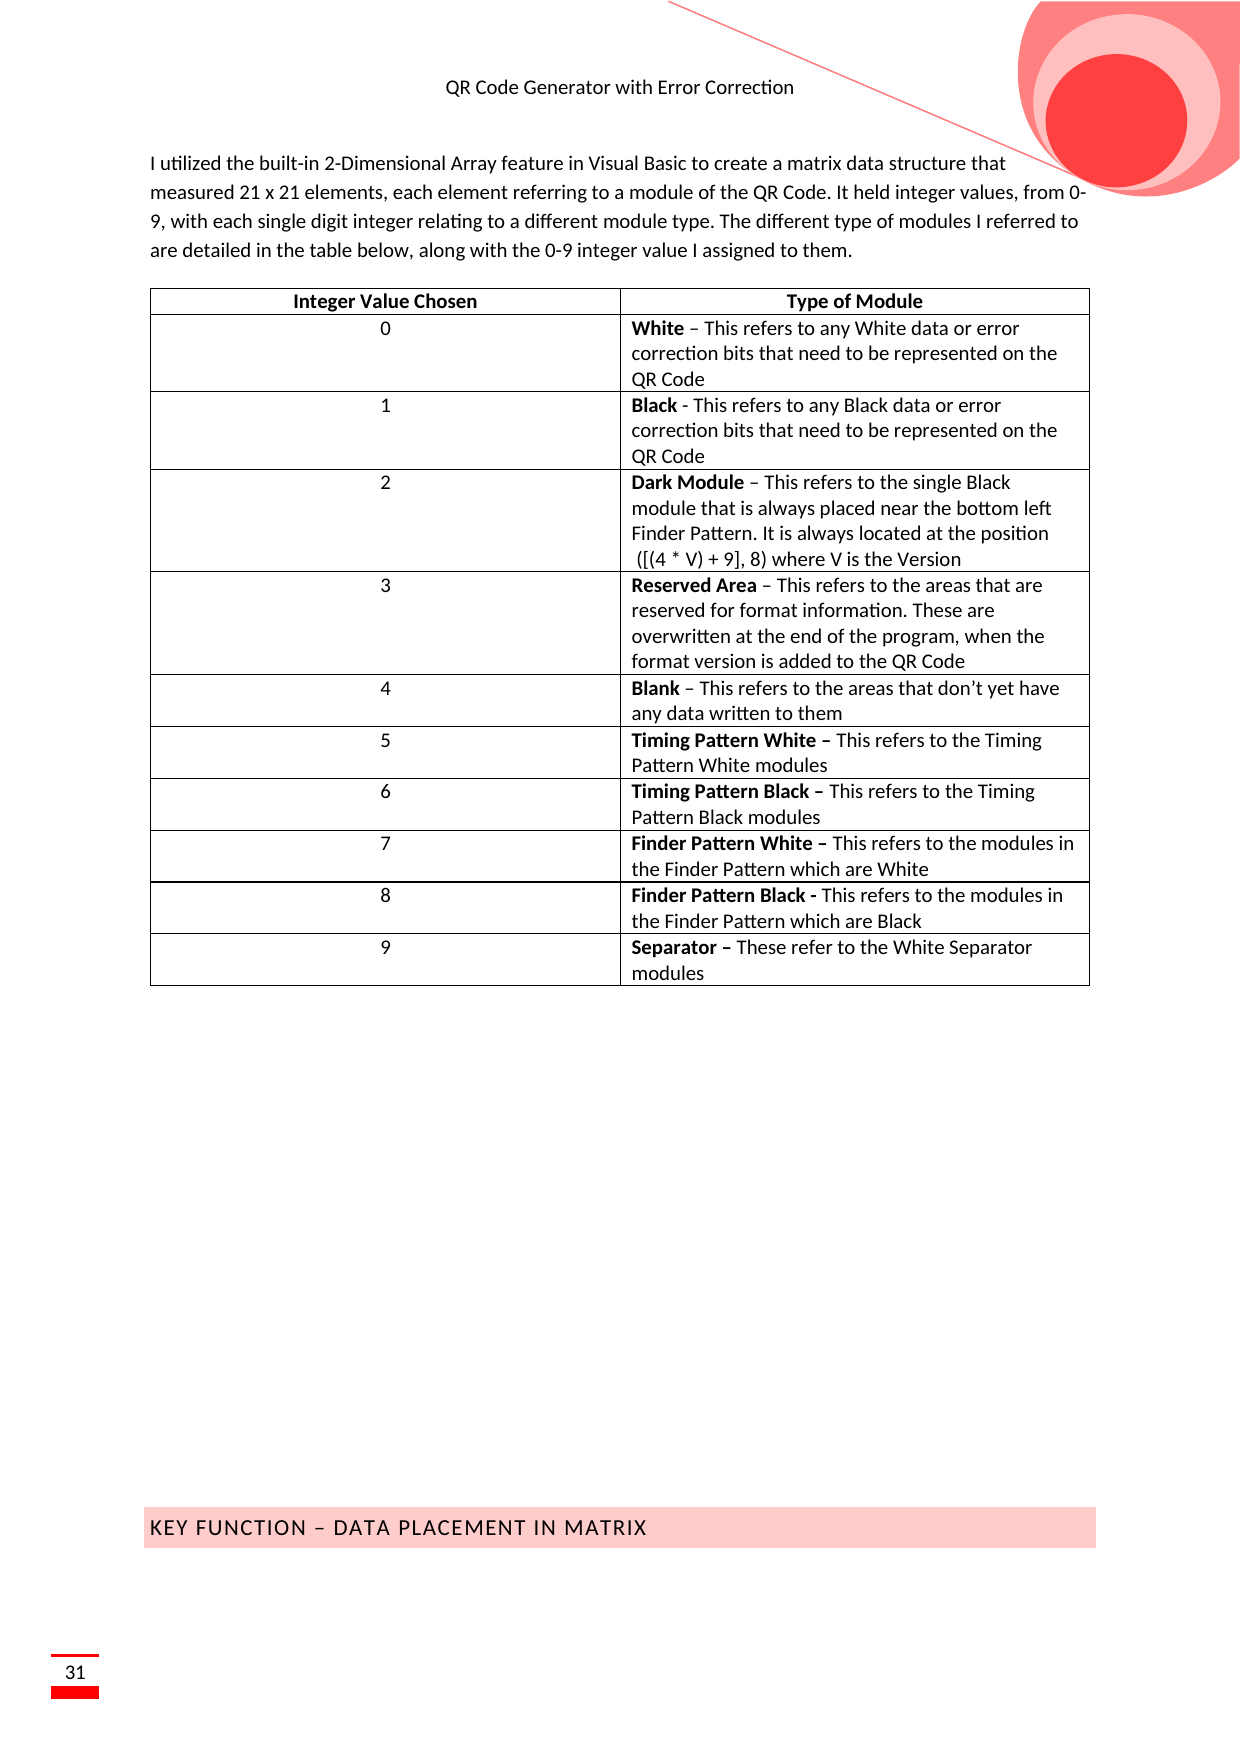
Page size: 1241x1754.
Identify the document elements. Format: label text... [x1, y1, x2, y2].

table_cell 2 [151, 470, 620, 571]
table_cell Timing Pattern Black – This refers to the Timing Pattern Black modules [621, 779, 1089, 829]
table_cell Separator – These refer to the White Separator modules [621, 934, 1089, 985]
table_cell Black - This refers to any Black data or error correction bits that need to be represented on the QR Code [621, 392, 1089, 468]
table_cell White – This refers to any White data or error correction bits that need to be represented on the QR Code [621, 315, 1089, 391]
table_cell 8 [151, 883, 620, 933]
table_header Integer Value Chosen [151, 289, 620, 314]
table_cell 9 [151, 934, 620, 985]
table_cell 7 [151, 831, 620, 881]
table_cell Timing Pattern White – This refers to the Timing Pattern White modules [621, 727, 1089, 778]
table_cell 1 [151, 392, 620, 468]
table_cell Finder Pattern Black - This refers to the modules in the Finder Pattern which are Black [621, 883, 1089, 933]
text I utilized the built-in 2-Dimensional Array feature in Visual Basic to create a matrix data structure that measured 21 x 21 elements, each element referring to a module of the QR Code. It held integer values, from 0-9, with each single digit integer relating to a different module type. The different type of modules I referred to are detailed in the table below, along with the 0-9 integer value I assigned to them. [150, 150, 1090, 263]
table_cell Reserved Area – This refers to the areas that are reserved for format information. These are overwritten at the end of the program, when the format version is added to the QR Code [621, 572, 1089, 674]
table_cell Dark Module – This refers to the single Black module that is always placed near the bottom left Finder Pattern. It is always located at the position ([(4 * V) + 9], 8) where V is the Version [621, 470, 1089, 571]
subtitle Key Function – Data Placement in Matrix [150, 1513, 1090, 1541]
table_cell 3 [151, 572, 620, 674]
table_cell Blank – This refers to the areas that don’t yet have any data written to them [621, 675, 1089, 726]
table_cell 6 [151, 779, 620, 829]
table_cell 5 [151, 727, 620, 778]
table_header Type of Module [621, 289, 1089, 314]
table_cell 4 [151, 675, 620, 726]
table_cell 0 [151, 315, 620, 391]
table_cell Finder Pattern White – This refers to the modules in the Finder Pattern which are White [621, 831, 1089, 881]
